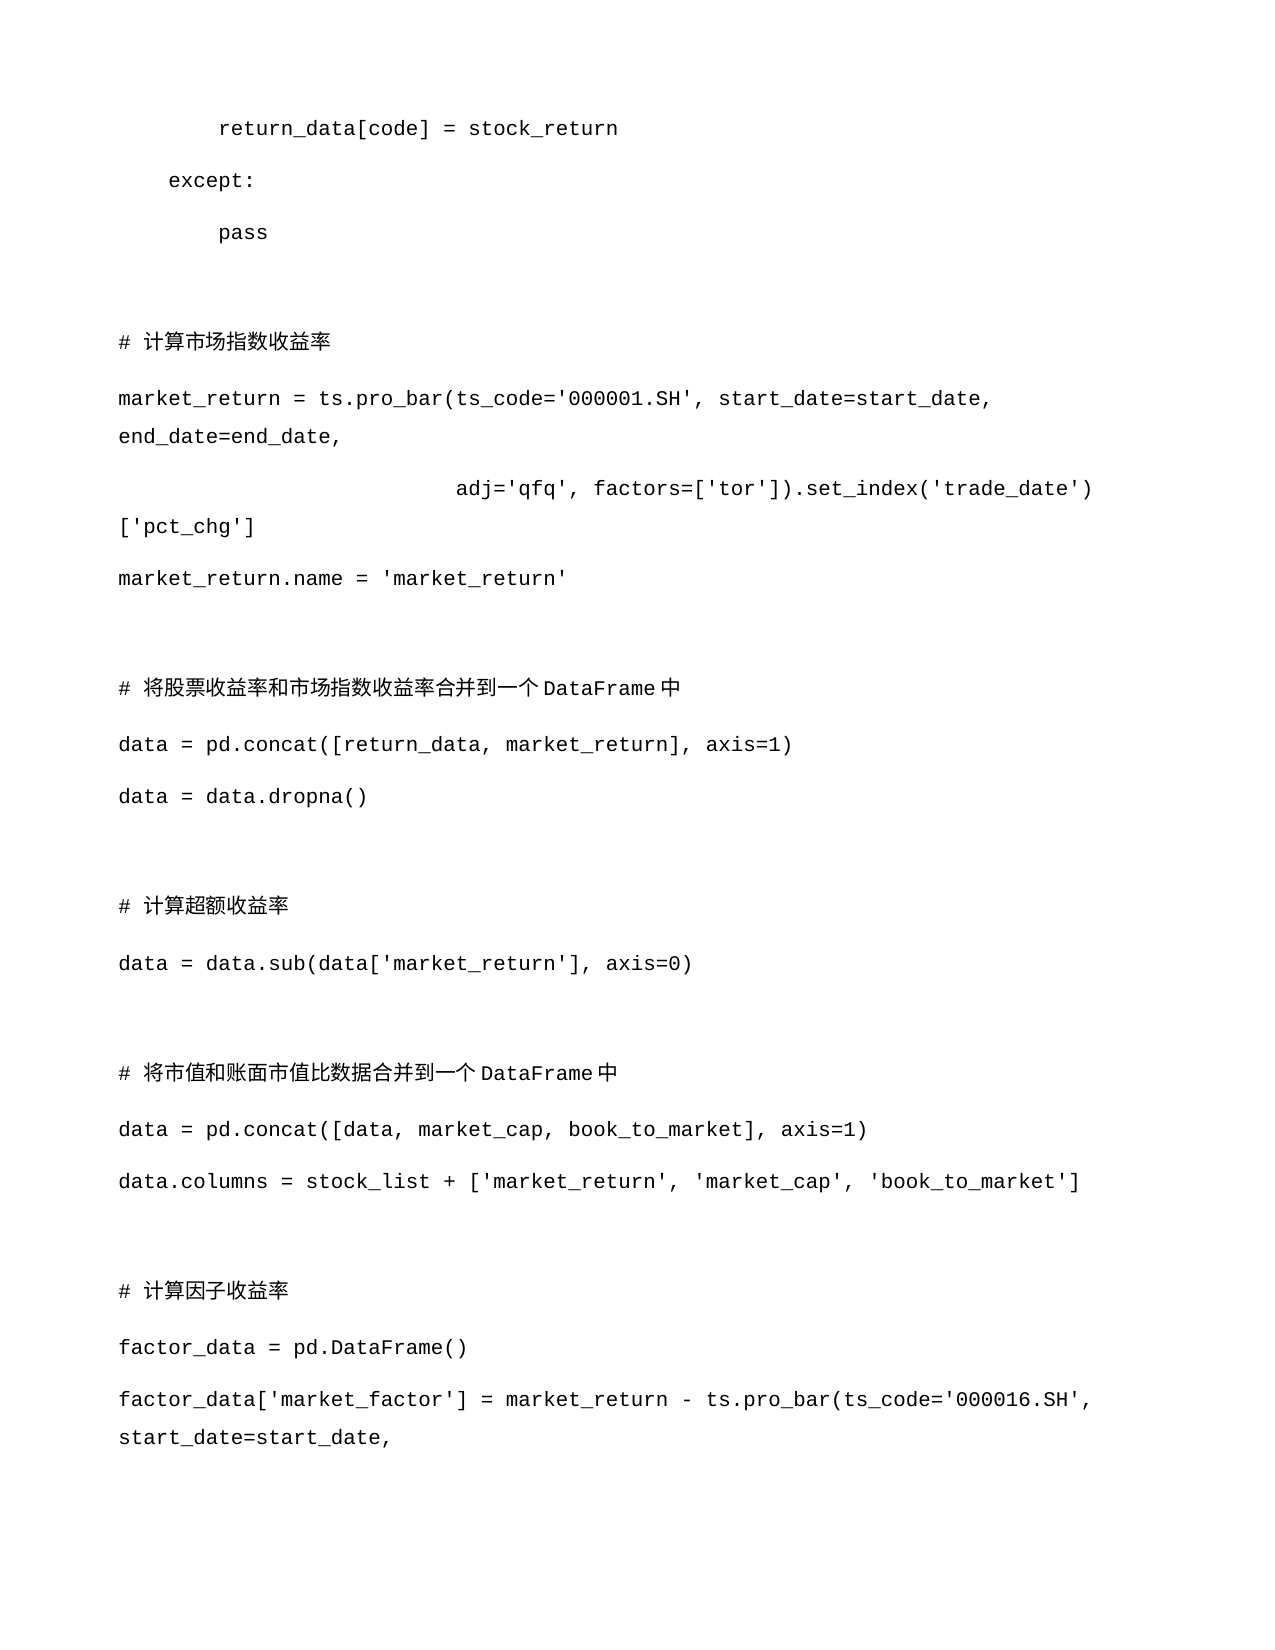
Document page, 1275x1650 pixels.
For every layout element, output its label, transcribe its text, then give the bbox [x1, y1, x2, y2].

text # 计算市场指数收益率 [118, 326, 1157, 356]
text # 将股票收益率和市场指数收益率合并到一个DataFrame中 [118, 671, 1157, 702]
text data = pd.concat([data, market_cap, book_to_market], axis=1) [118, 1119, 1157, 1143]
text except: [118, 170, 1157, 194]
text factor_data = pd.DataFrame() [118, 1337, 1157, 1361]
text data = pd.concat([return_data, market_return], axis=1) [118, 734, 1157, 758]
text data.columns = stock_list + ['market_return', 'market_cap', 'book_to_market'] [118, 1171, 1157, 1194]
text market_return.name = 'market_return' [118, 568, 1157, 591]
text adj='qfq', factors=['tor']).set_index('trade_date')['pct_chg'] [118, 478, 1157, 539]
text # 将市值和账面市值比数据合并到一个DataFrame中 [118, 1056, 1157, 1087]
text data = data.dropna() [118, 786, 1157, 810]
text data = data.sub(data['market_return'], axis=0) [118, 952, 1157, 976]
text # 计算超额收益率 [118, 890, 1157, 920]
text return_data[code] = stock_return [118, 118, 1157, 142]
text # 计算因子收益率 [118, 1274, 1157, 1305]
text market_return = ts.pro_bar(ts_code='000001.SH', start_date=start_date, end_date=end_date, [118, 388, 1157, 450]
text pass [118, 222, 1157, 246]
text factor_data['market_factor'] = market_return - ts.pro_bar(ts_code='000016.SH', start_date=start_date, [118, 1389, 1157, 1451]
